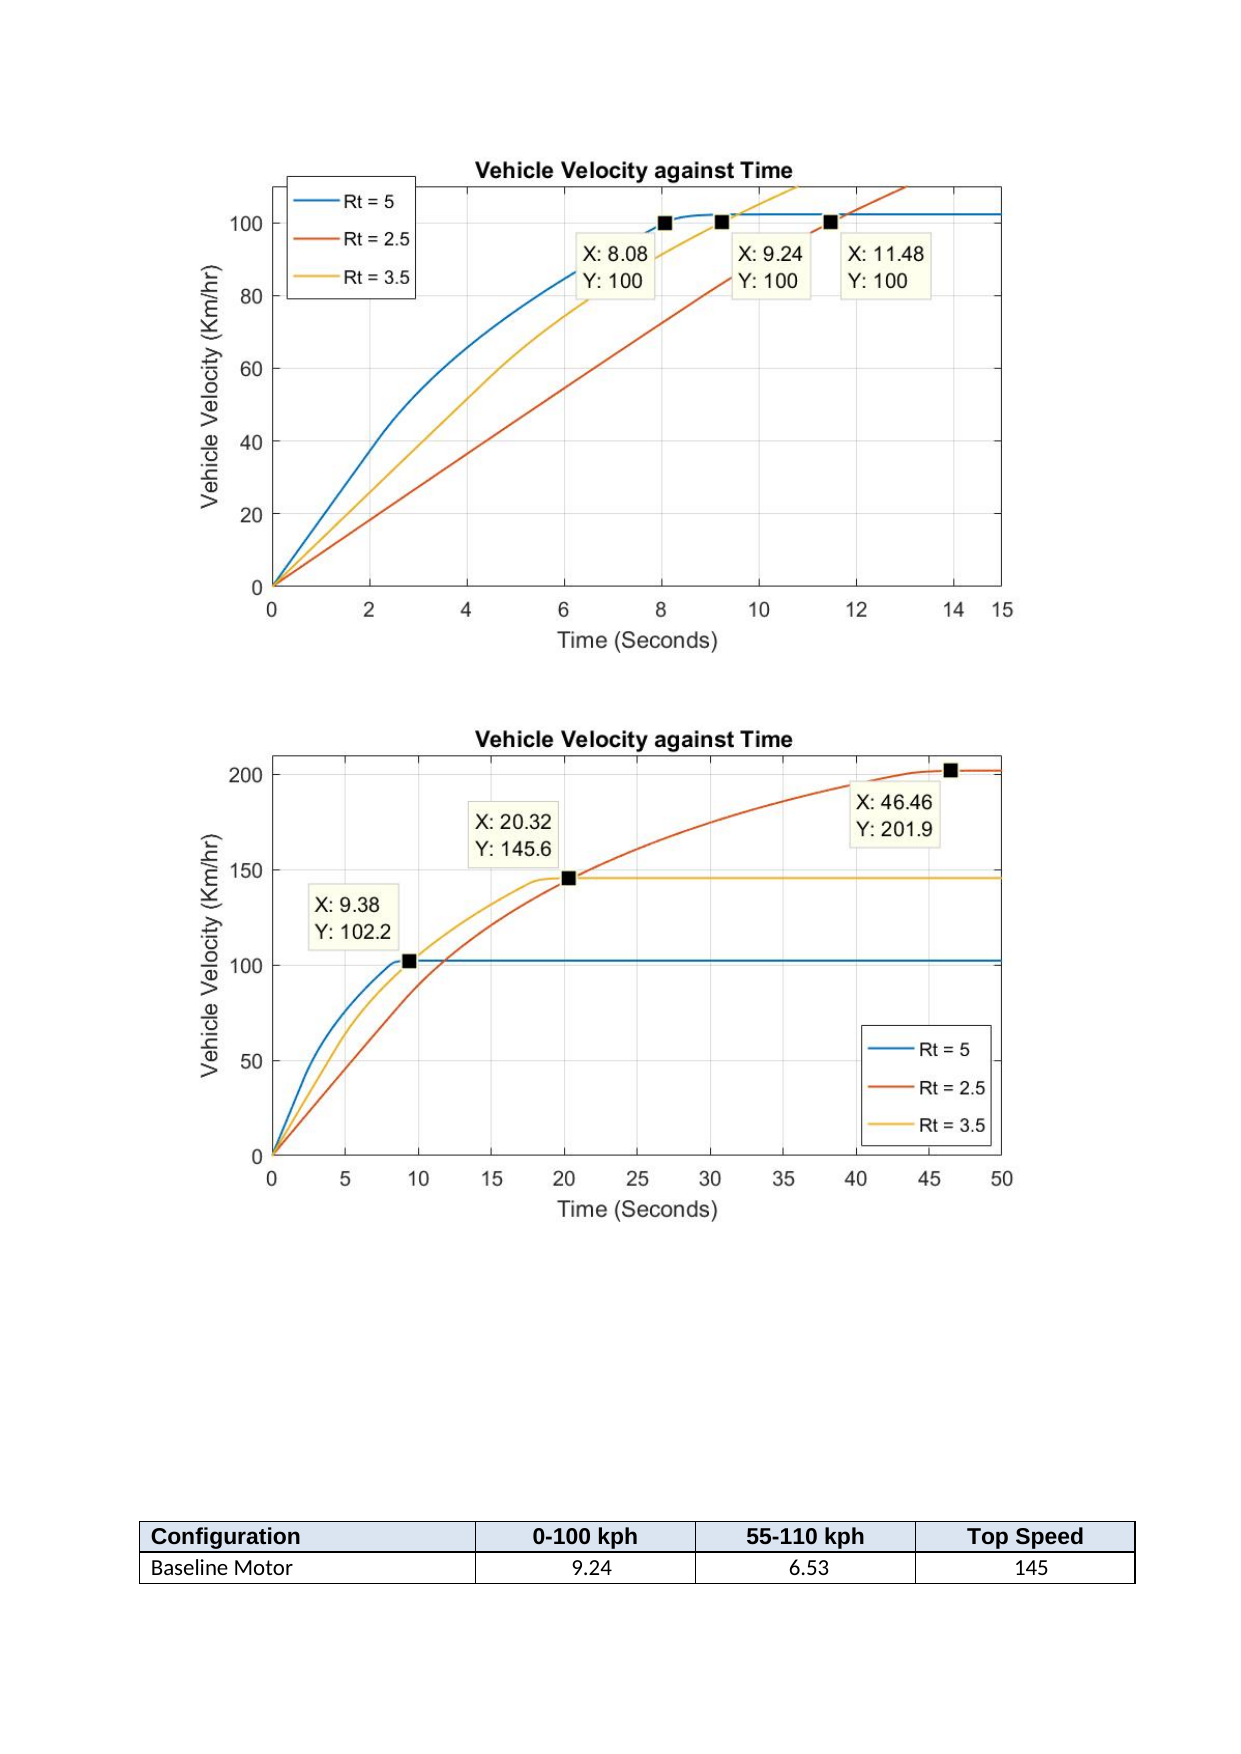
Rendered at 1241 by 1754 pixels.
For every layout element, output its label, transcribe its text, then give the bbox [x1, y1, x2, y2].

table_header Configuration [140, 1522, 475, 1551]
table_header Top Speed [916, 1522, 1134, 1551]
table_cell 145 [916, 1553, 1134, 1583]
table_cell Baseline Motor [140, 1553, 475, 1583]
table_cell 9.24 [476, 1553, 695, 1583]
table_cell 6.53 [696, 1553, 915, 1583]
picture [150, 718, 1091, 1222]
table_header 0-100 kph [476, 1522, 695, 1551]
table_header 55-110 kph [696, 1522, 915, 1551]
picture [150, 150, 1091, 653]
